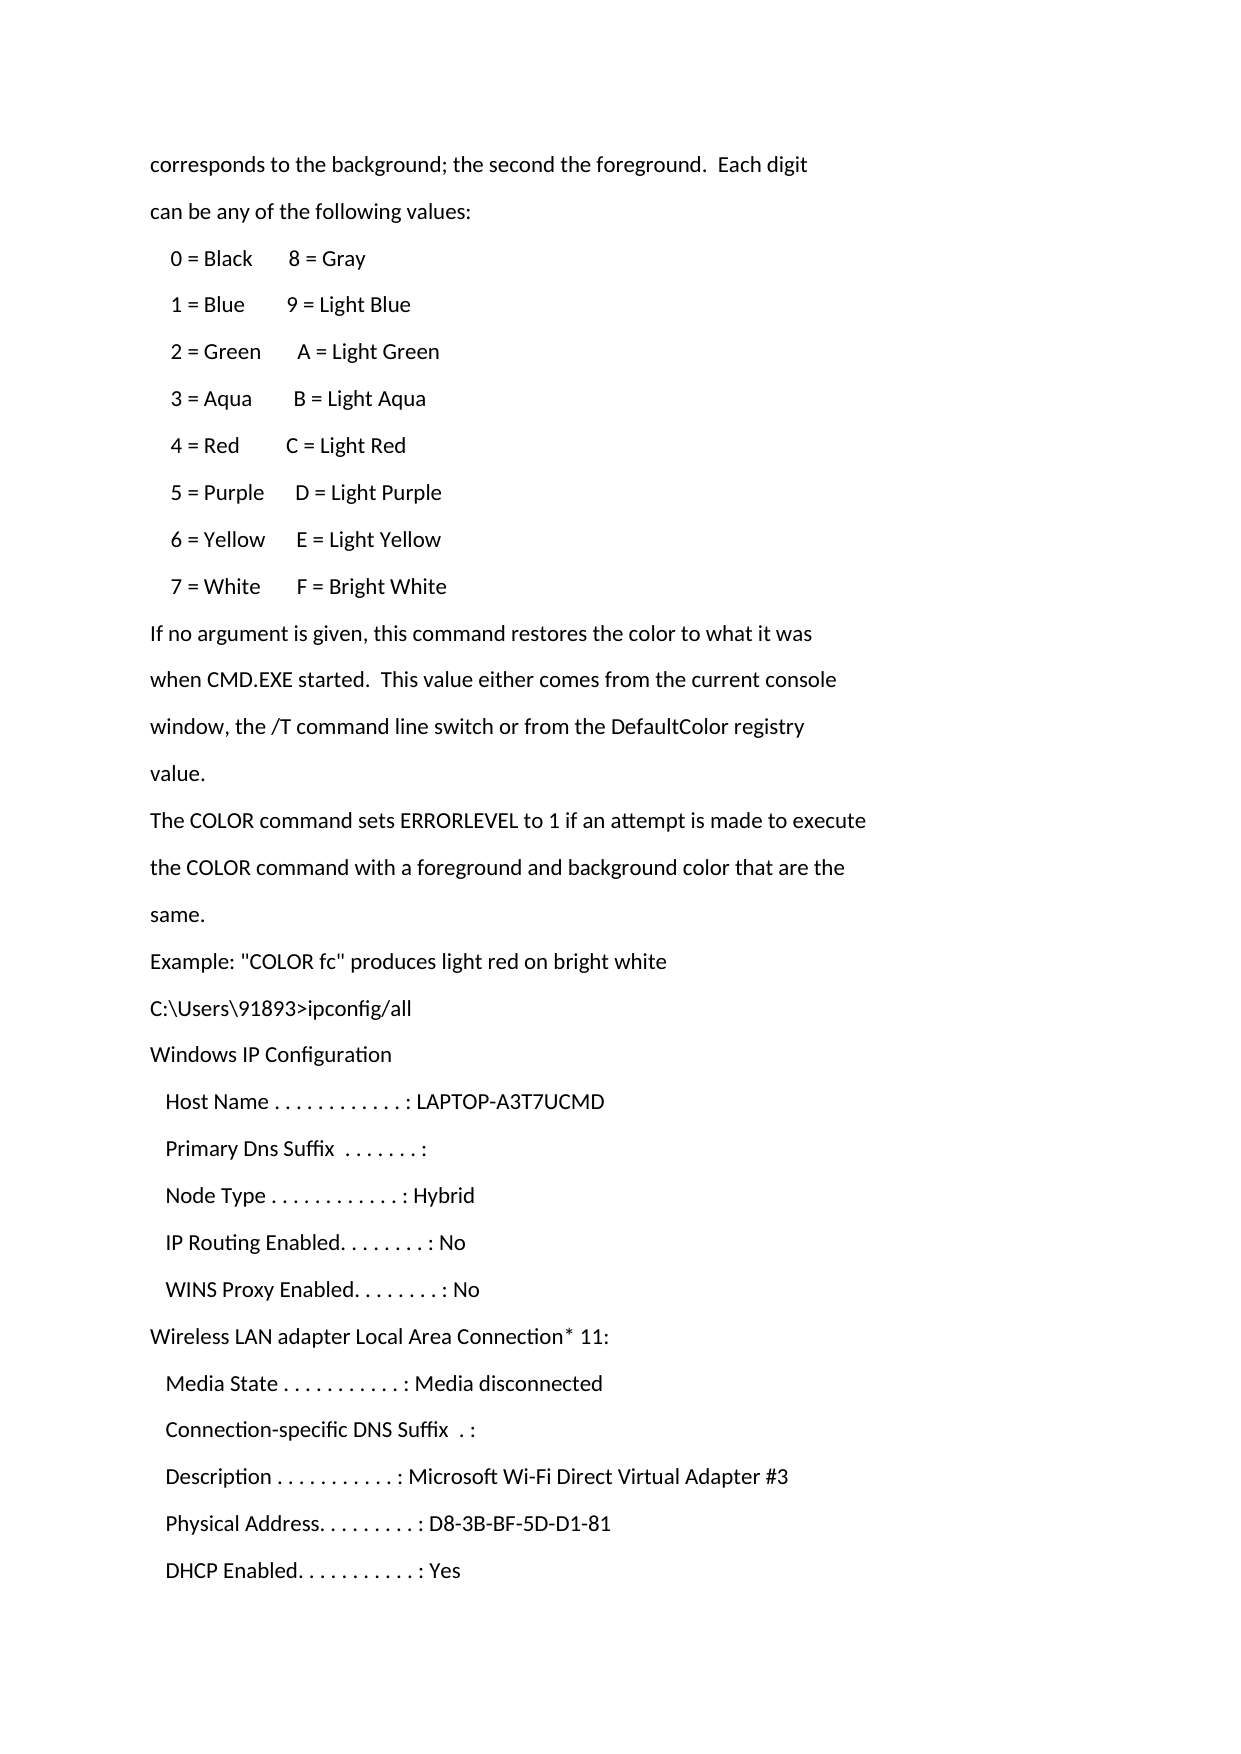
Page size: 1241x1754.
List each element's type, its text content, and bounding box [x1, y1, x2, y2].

text 6 = Yellow E = Light Yellow [150, 525, 1090, 553]
text value. [150, 759, 1090, 787]
text 3 = Aqua B = Light Aqua [150, 384, 1090, 412]
text Example: "COLOR fc" produces light red on bright white [150, 947, 1090, 975]
text 0 = Black 8 = Gray [150, 244, 1090, 272]
text Description . . . . . . . . . . . : Microsoft Wi-Fi Direct Virtual Adapter #3 [150, 1462, 1090, 1491]
text Physical Address. . . . . . . . . : D8-3B-BF-5D-D1-81 [150, 1509, 1090, 1537]
text DHCP Enabled. . . . . . . . . . . : Yes [150, 1556, 1090, 1584]
text Node Type . . . . . . . . . . . . : Hybrid [150, 1181, 1090, 1209]
text Media State . . . . . . . . . . . : Media disconnected [150, 1369, 1090, 1397]
text can be any of the following values: [150, 197, 1090, 225]
text window, the /T command line switch or from the DefaultColor registry [150, 712, 1090, 741]
text same. [150, 900, 1090, 928]
text C:\Users\91893>ipconfig/all [150, 994, 1090, 1022]
text WINS Proxy Enabled. . . . . . . . : No [150, 1275, 1090, 1303]
text 7 = White F = Bright White [150, 572, 1090, 600]
text Connection-specific DNS Suffix . : [150, 1416, 1090, 1444]
text Host Name . . . . . . . . . . . . : LAPTOP-A3T7UCMD [150, 1087, 1090, 1116]
text 1 = Blue 9 = Light Blue [150, 291, 1090, 319]
text Wireless LAN adapter Local Area Connection* 11: [150, 1322, 1090, 1350]
text the COLOR command with a foreground and background color that are the [150, 853, 1090, 881]
text Windows IP Configuration [150, 1041, 1090, 1069]
text 5 = Purple D = Light Purple [150, 478, 1090, 506]
text IP Routing Enabled. . . . . . . . : No [150, 1228, 1090, 1256]
text Primary Dns Suffix . . . . . . . : [150, 1134, 1090, 1162]
text If no argument is given, this command restores the color to what it was [150, 619, 1090, 647]
text 4 = Red C = Light Red [150, 431, 1090, 459]
text when CMD.EXE started. This value either comes from the current console [150, 666, 1090, 694]
text corresponds to the background; the second the foreground. Each digit [150, 150, 1090, 178]
text The COLOR command sets ERRORLEVEL to 1 if an attempt is made to execute [150, 806, 1090, 834]
text 2 = Green A = Light Green [150, 337, 1090, 366]
